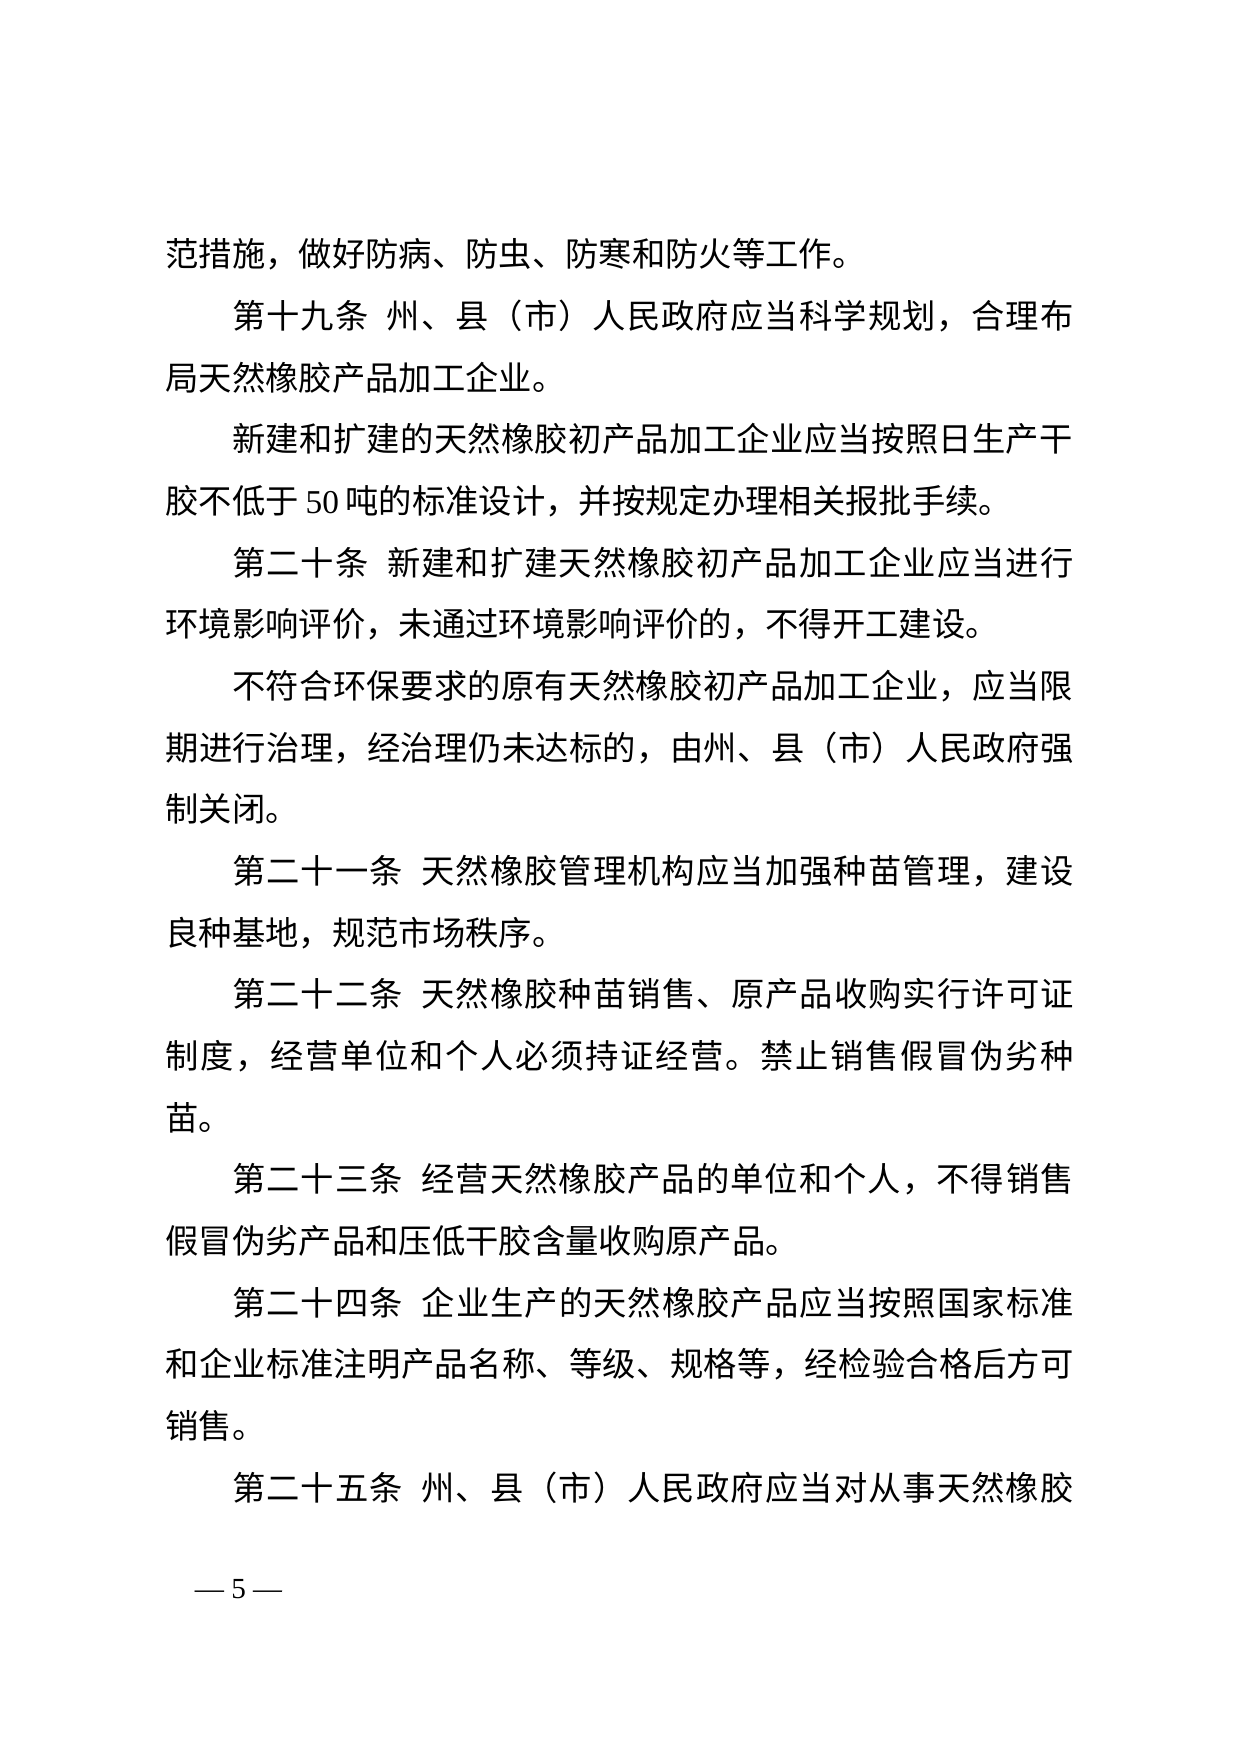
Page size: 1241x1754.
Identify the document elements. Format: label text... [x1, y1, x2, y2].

text 新建和扩建的天然橡胶初产品加工企业应当按照日生产干胶不低于50吨的标准设计，并按规定办理相关报批手续。 [165, 402, 1075, 526]
text 第二十条 新建和扩建天然橡胶初产品加工企业应当进行环境影响评价，未通过环境影响评价的，不得开工建设。 [165, 526, 1075, 649]
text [165, 1451, 1075, 1512]
text 第二十一条 天然橡胶管理机构应当加强种苗管理，建设良种基地，规范市场秩序。 [165, 834, 1075, 957]
text 第二十三条 经营天然橡胶产品的单位和个人，不得销售假冒伪劣产品和压低干胶含量收购原产品。 [165, 1142, 1075, 1266]
text 不符合环保要求的原有天然橡胶初产品加工企业，应当限期进行治理，经治理仍未达标的，由州、县（市）人民政府强制关闭。 [165, 649, 1075, 834]
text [165, 217, 1075, 279]
text 第二十二条 天然橡胶种苗销售、原产品收购实行许可证制度，经营单位和个人必须持证经营。禁止销售假冒伪劣种苗。 [165, 957, 1075, 1142]
text 第十九条 州、县（市）人民政府应当科学规划，合理布局天然橡胶产品加工企业。 [165, 279, 1075, 402]
text 第二十四条 企业生产的天然橡胶产品应当按照国家标准和企业标准注明产品名称、等级、规格等，经检验合格后方可销售。 [165, 1266, 1075, 1451]
